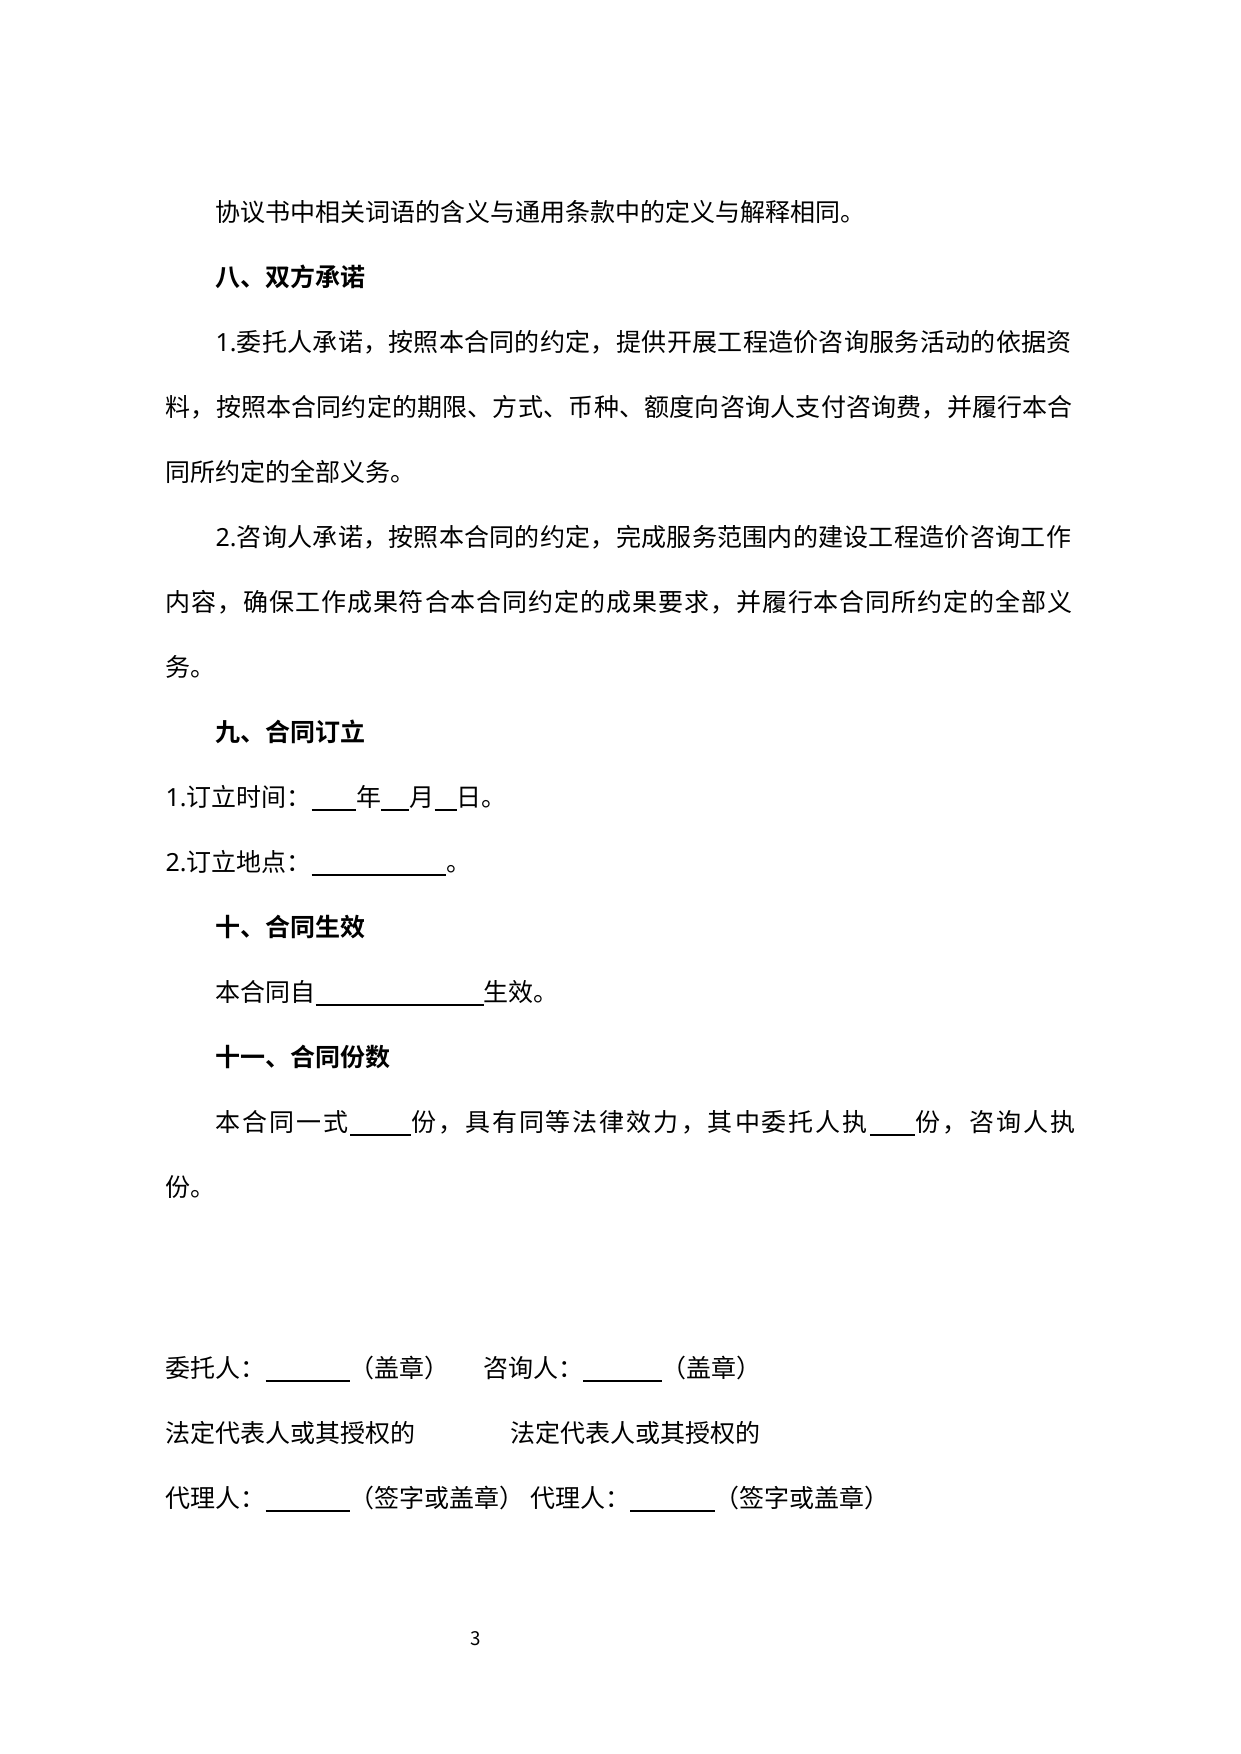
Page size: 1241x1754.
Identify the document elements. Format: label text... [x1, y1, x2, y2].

list 十一、合同份数 [165, 1023, 1075, 1088]
list 九、合同订立 [165, 698, 1075, 763]
list 2.订立地点： 。 [165, 828, 1075, 893]
list 代理人： （签字或盖章） 代理人： （签字或盖章） [165, 1464, 1075, 1529]
list 协议书中相关词语的含义与通用条款中的定义与解释相同。 [165, 178, 1075, 243]
list 八、双方承诺 [165, 243, 1075, 308]
list 十、合同生效 [165, 893, 1075, 958]
list 本合同自 生效。 [165, 958, 1075, 1023]
list 法定代表人或其授权的 法定代表人或其授权的 [165, 1399, 1075, 1464]
list 委托人： （盖章） 咨询人： （盖章） [165, 1334, 1075, 1399]
list 2.咨询人承诺，按照本合同的约定，完成服务范围内的建设工程造价咨询工作内容，确保工作成果符合本合同约定的成果要求，并履行本合同所约定的全部义务。 [165, 503, 1075, 698]
list 1.委托人承诺，按照本合同的约定，提供开展工程造价咨询服务活动的依据资料，按照本合同约定的期限、方式、币种、额度向咨询人支付咨询费，并履行本合同所约定的全部义务。 [165, 308, 1075, 503]
list 1.订立时间： 年 月 日。 [165, 763, 1075, 828]
list 本合同一式 份，具有同等法律效力，其中委托人执 份，咨询人执 份。 [165, 1088, 1075, 1218]
